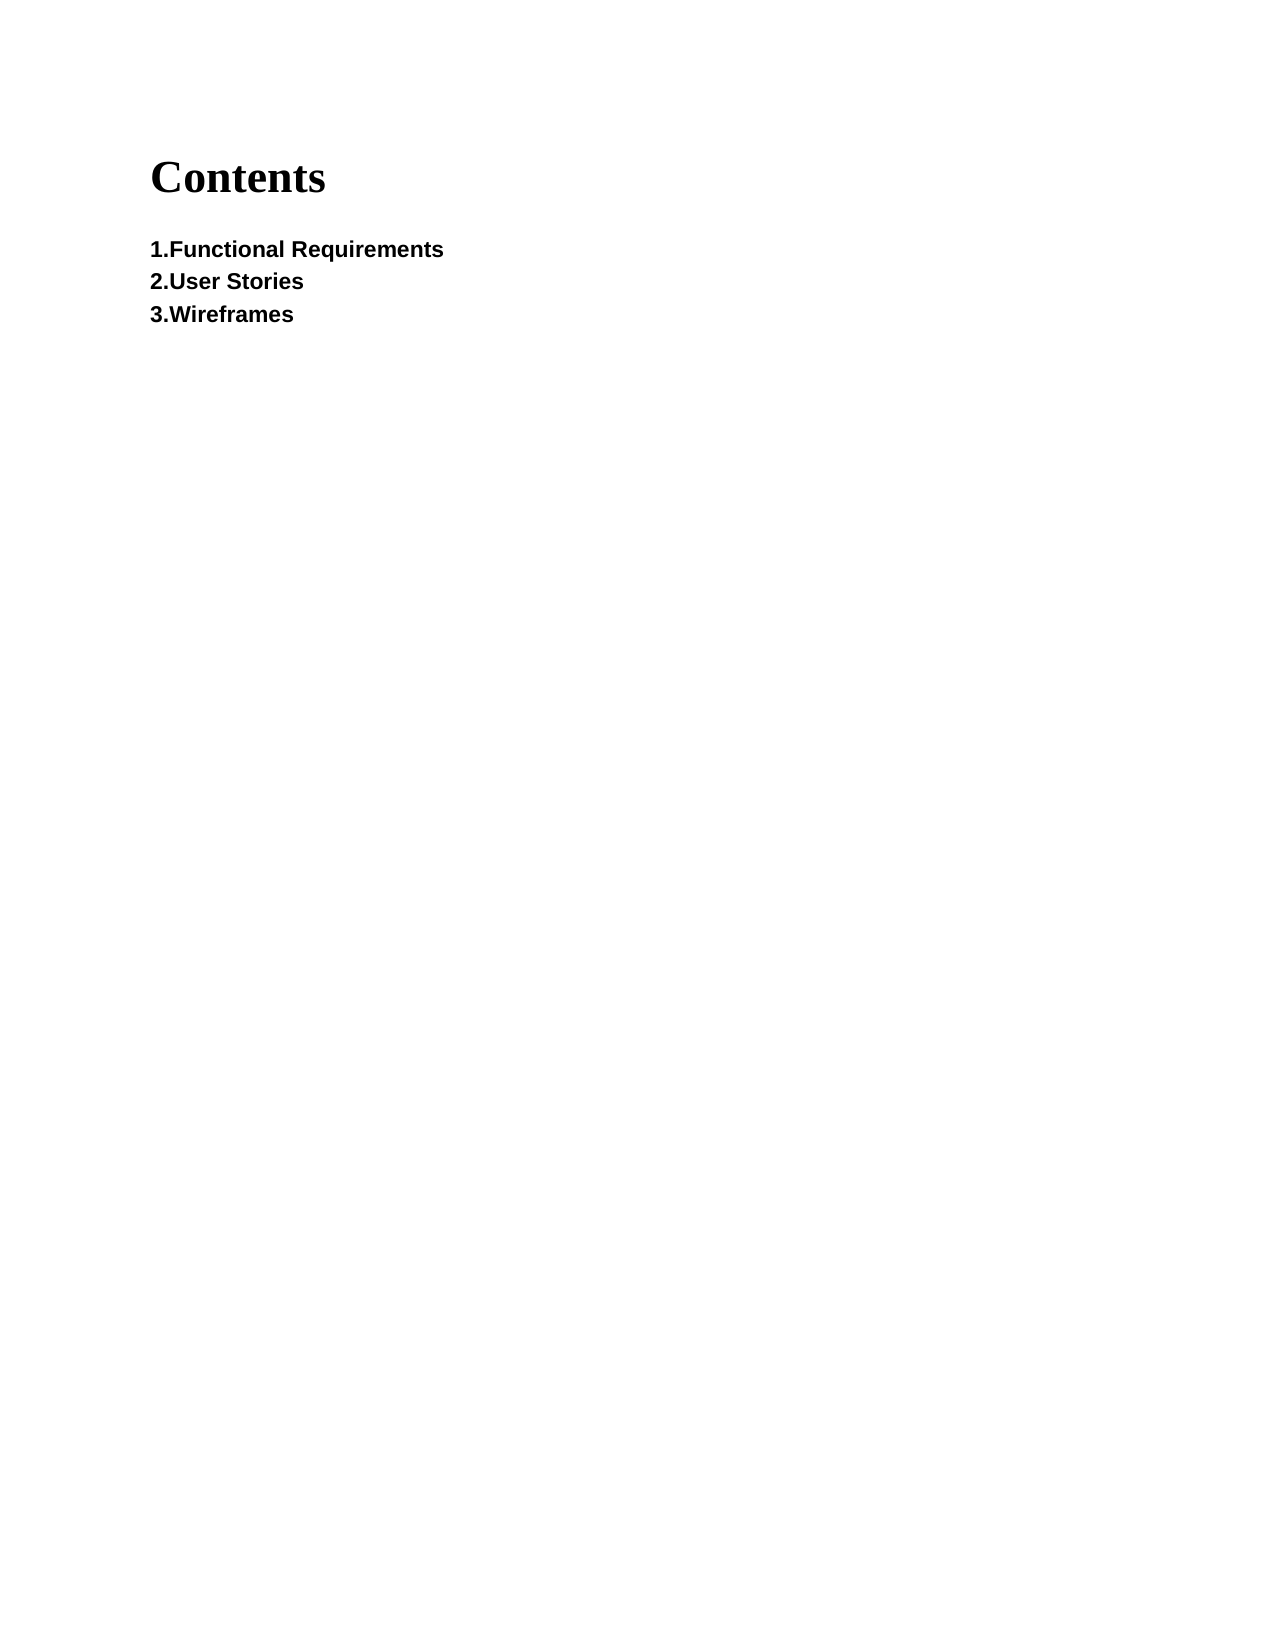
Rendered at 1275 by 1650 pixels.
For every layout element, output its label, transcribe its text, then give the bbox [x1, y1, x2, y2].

text Contents [150, 150, 1125, 203]
